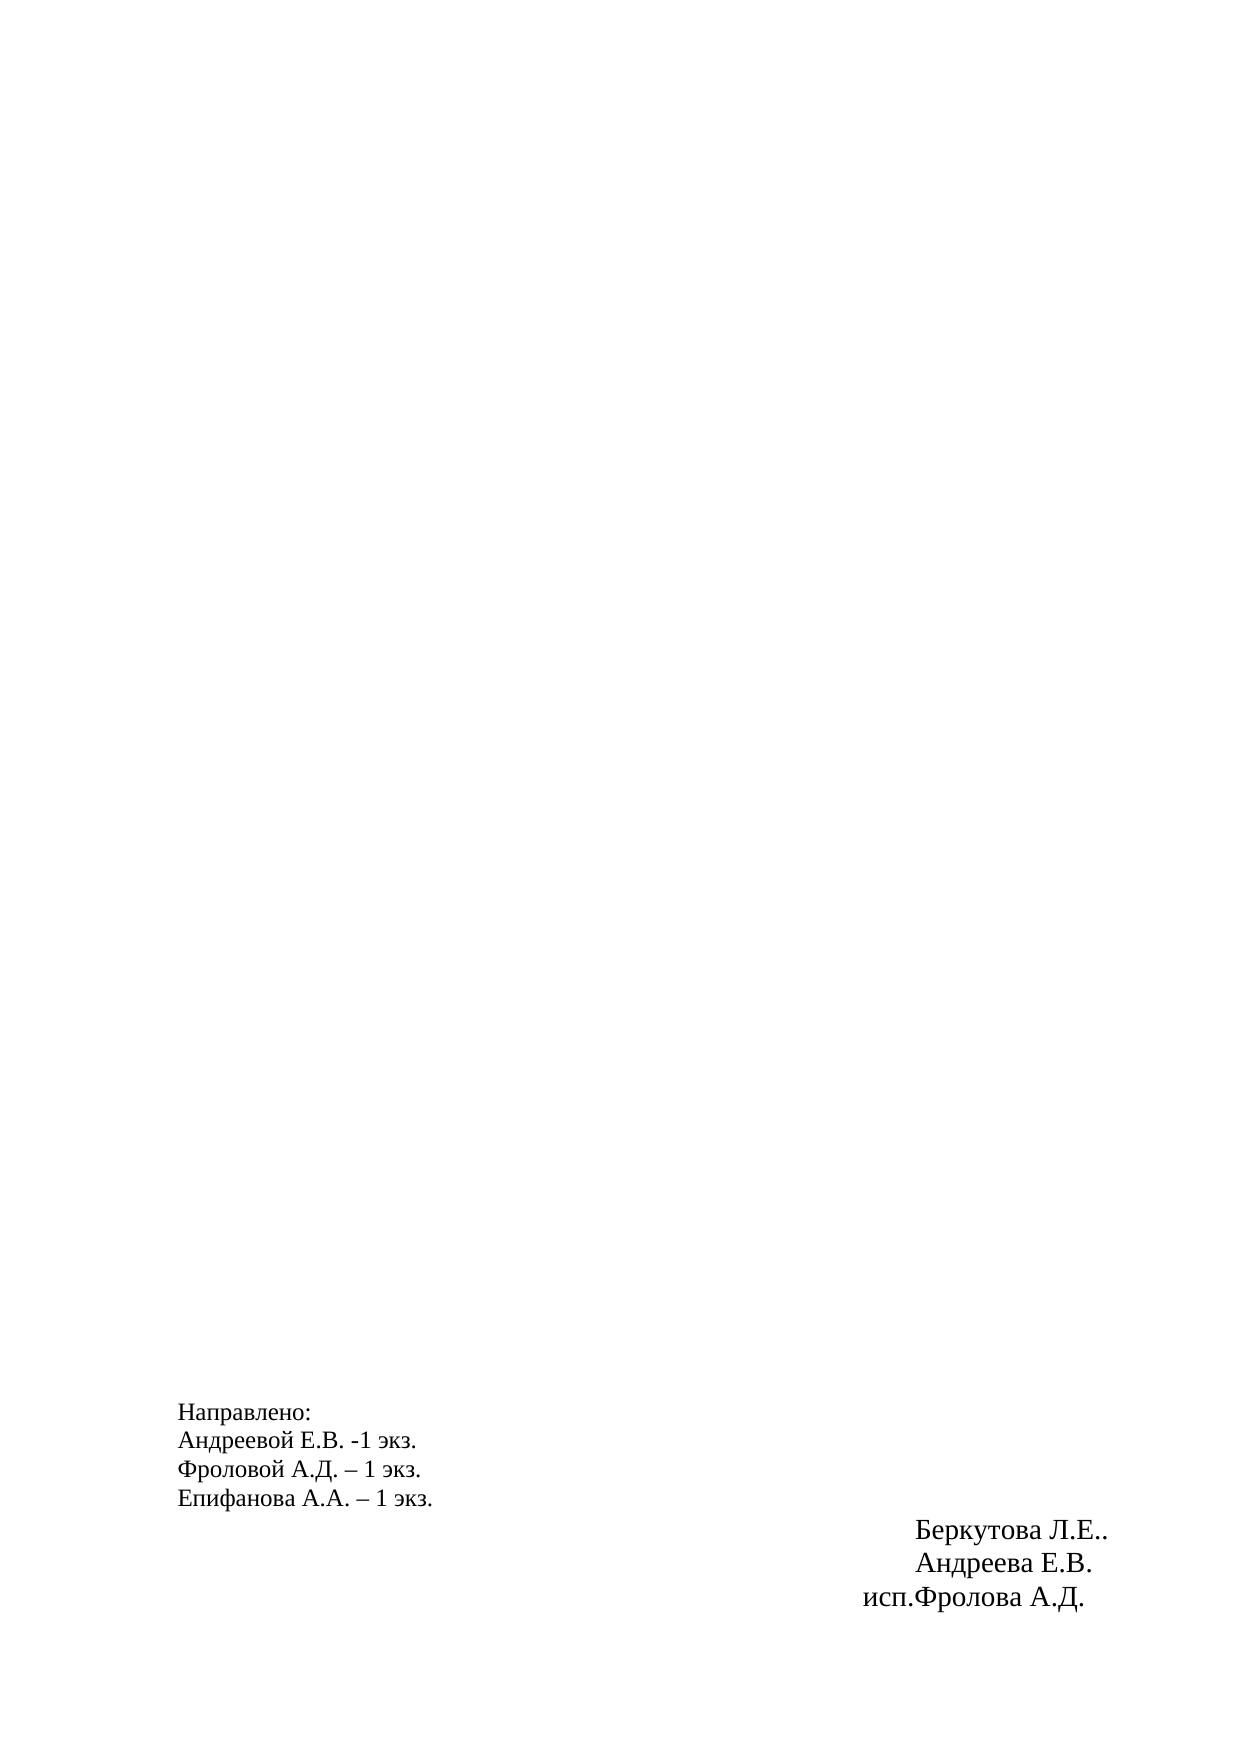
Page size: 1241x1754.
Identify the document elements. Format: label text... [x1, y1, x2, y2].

text Беркутова Л.Е.. [915, 1512, 1152, 1545]
text Андреева Е.В. [915, 1545, 1152, 1579]
text Епифанова А.А. – 1 экз. [177, 1483, 1152, 1512]
text Андреевой Е.В. -1 экз. [177, 1426, 1152, 1454]
text Фроловой А.Д. – 1 экз. [177, 1454, 1152, 1483]
text исп.Фролова А.Д. [177, 1579, 1152, 1612]
text Направлено: [177, 1397, 1152, 1426]
